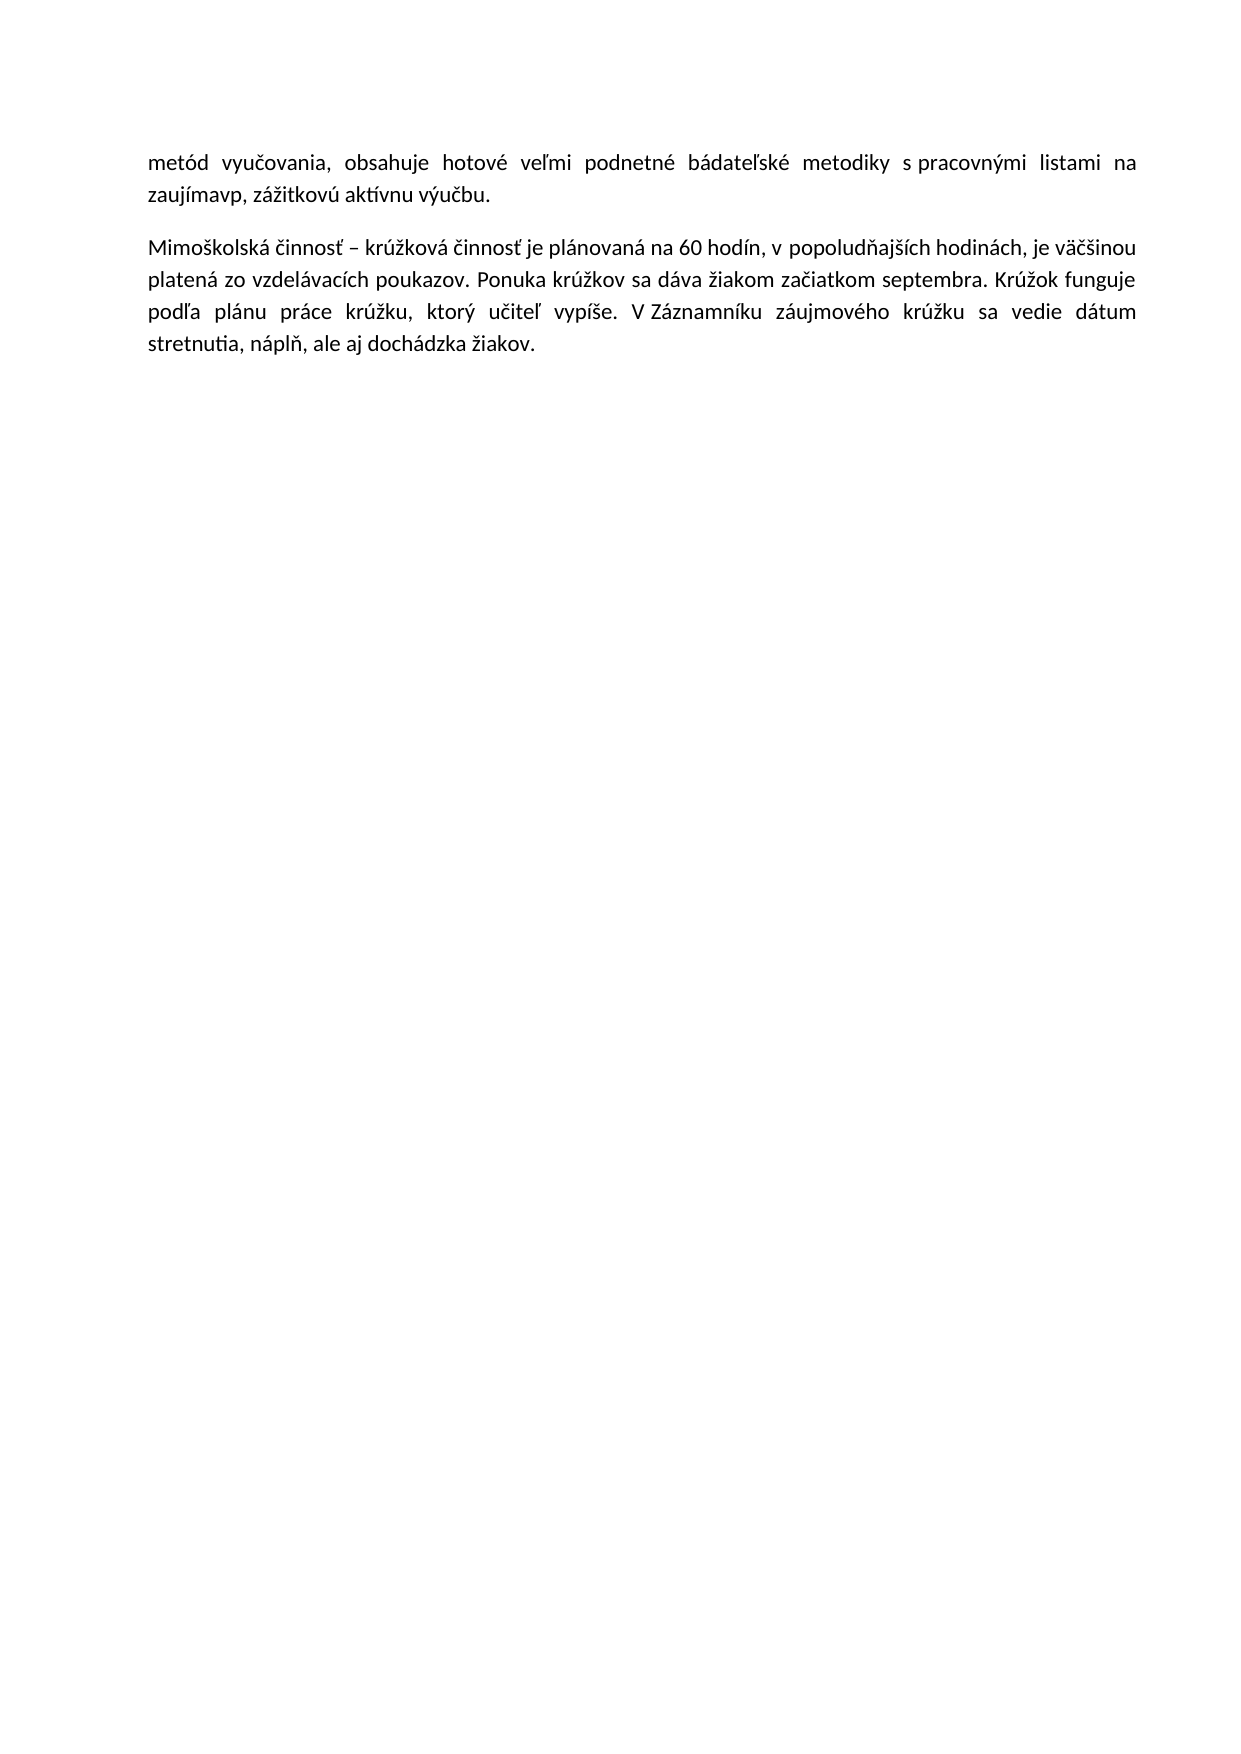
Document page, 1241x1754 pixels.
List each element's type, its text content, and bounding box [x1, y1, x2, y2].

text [148, 148, 1137, 208]
text Mimoškolská činnosť – krúžková činnosť je plánovaná na 60 hodín, v popoludňajších hodinách, je väčšinou platená zo vzdelávacích poukazov. Ponuka krúžkov sa dáva žiakom začiatkom septembra. Krúžok funguje podľa plánu práce krúžku, ktorý učiteľ vypíše. V Záznamníku záujmového krúžku sa vedie dátum stretnutia, náplň, ale aj dochádzka žiakov. [148, 233, 1137, 357]
